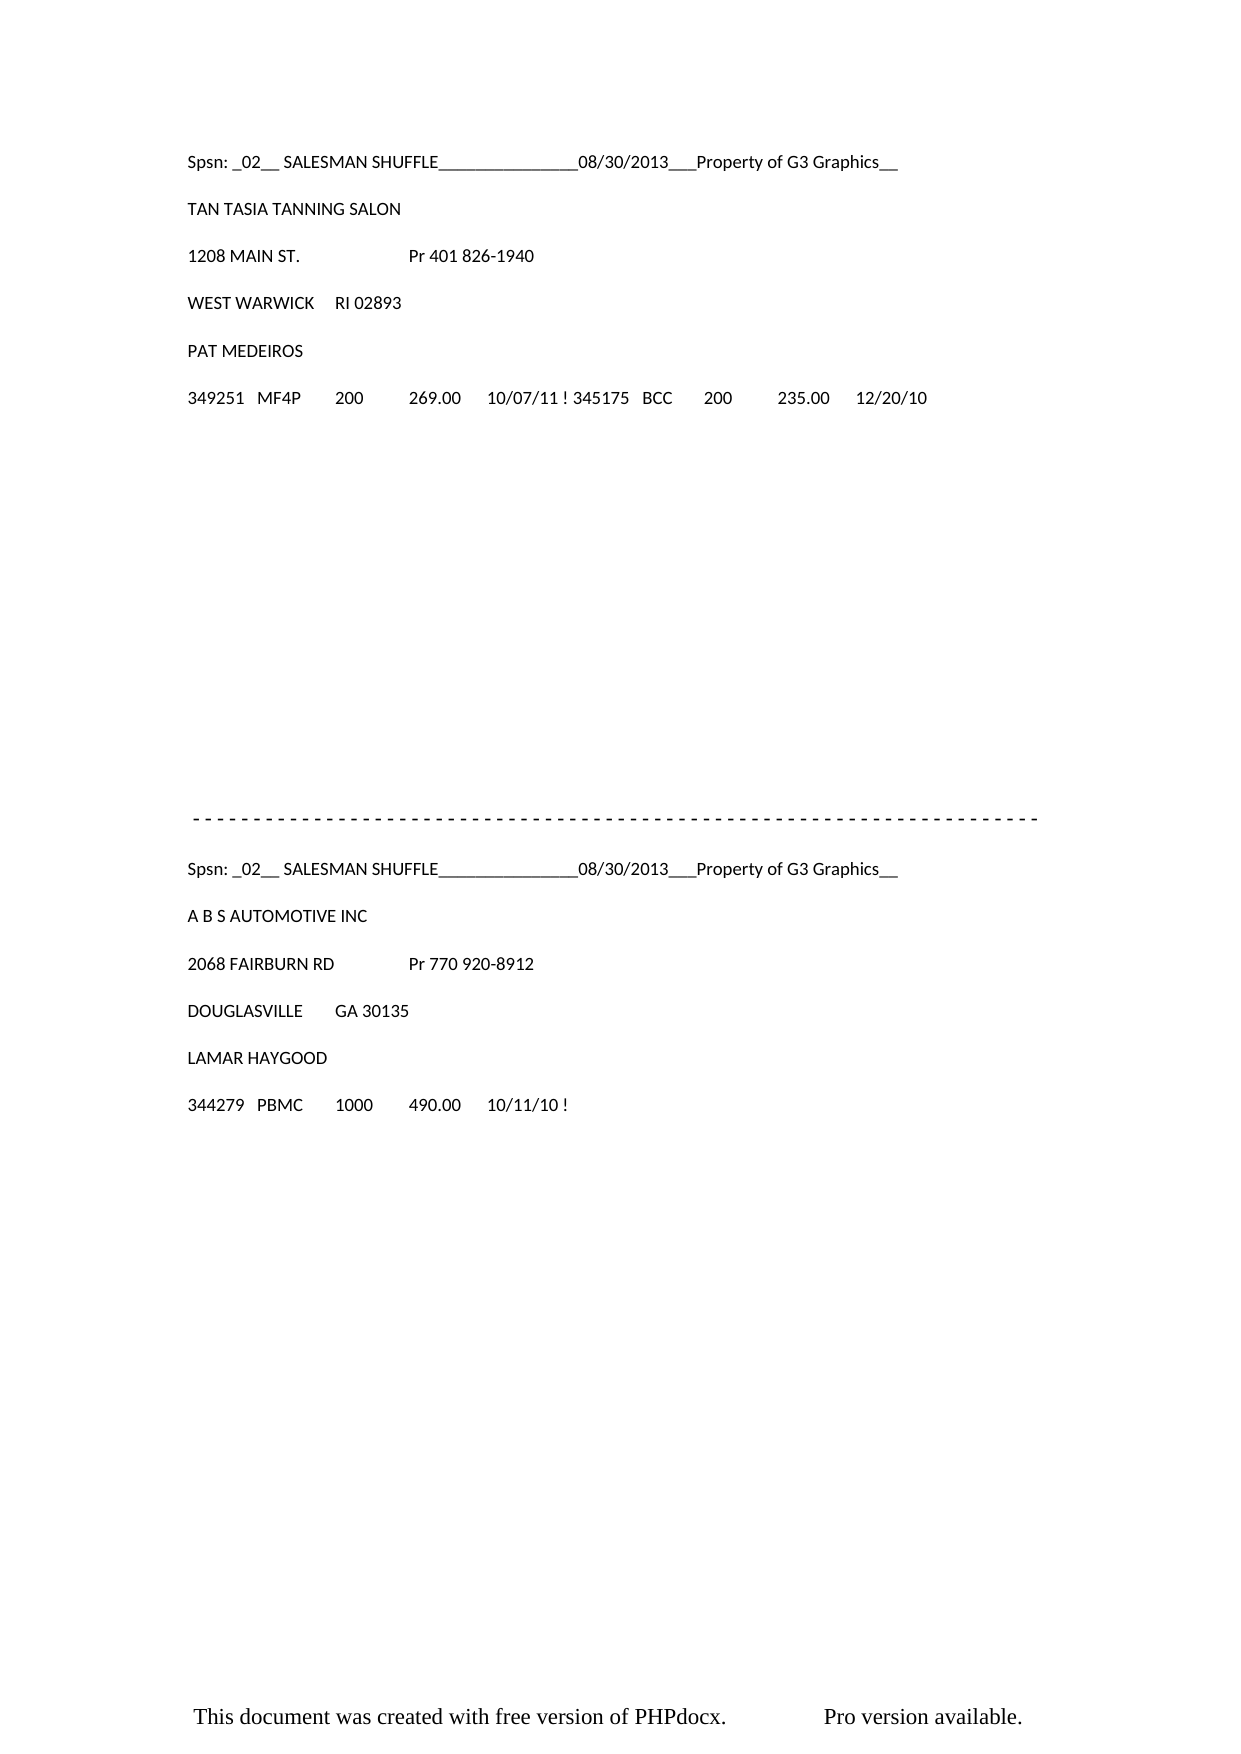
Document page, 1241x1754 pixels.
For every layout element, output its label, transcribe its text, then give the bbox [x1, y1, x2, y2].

text PAT MEDEIROS [187, 339, 1053, 362]
text A B S AUTOMOTIVE INC [187, 904, 1053, 927]
text 1208 MAIN ST. Pr 401 826-1940 [187, 244, 1053, 267]
text DOUGLASVILLE GA 30135 [187, 999, 1053, 1022]
text TAN TASIA TANNING SALON [187, 197, 1053, 220]
text Spsn: _02__ SALESMAN SHUFFLE_______________08/30/2013___Property of G3 Graphics__ [187, 857, 1053, 880]
text 349251 MF4P 200 269.00 10/07/11 ! 345175 BCC 200 235.00 12/20/10 [187, 386, 1053, 409]
text Spsn: _02__ SALESMAN SHUFFLE_______________08/30/2013___Property of G3 Graphics__ [187, 150, 1053, 173]
text - - - - - - - - - - - - - - - - - - - - - - - - - - - - - - - - - - - - - - - - - - - - - - - - - - - - - - - - - - - - - - - - - - - - - - [187, 804, 1053, 832]
text 2068 FAIRBURN RD Pr 770 920-8912 [187, 952, 1053, 974]
text LAMAR HAYGOOD [187, 1046, 1053, 1069]
text WEST WARWICK RI 02893 [187, 292, 1053, 314]
text 344279 PBMC 1000 490.00 10/11/10 ! [187, 1093, 1053, 1116]
